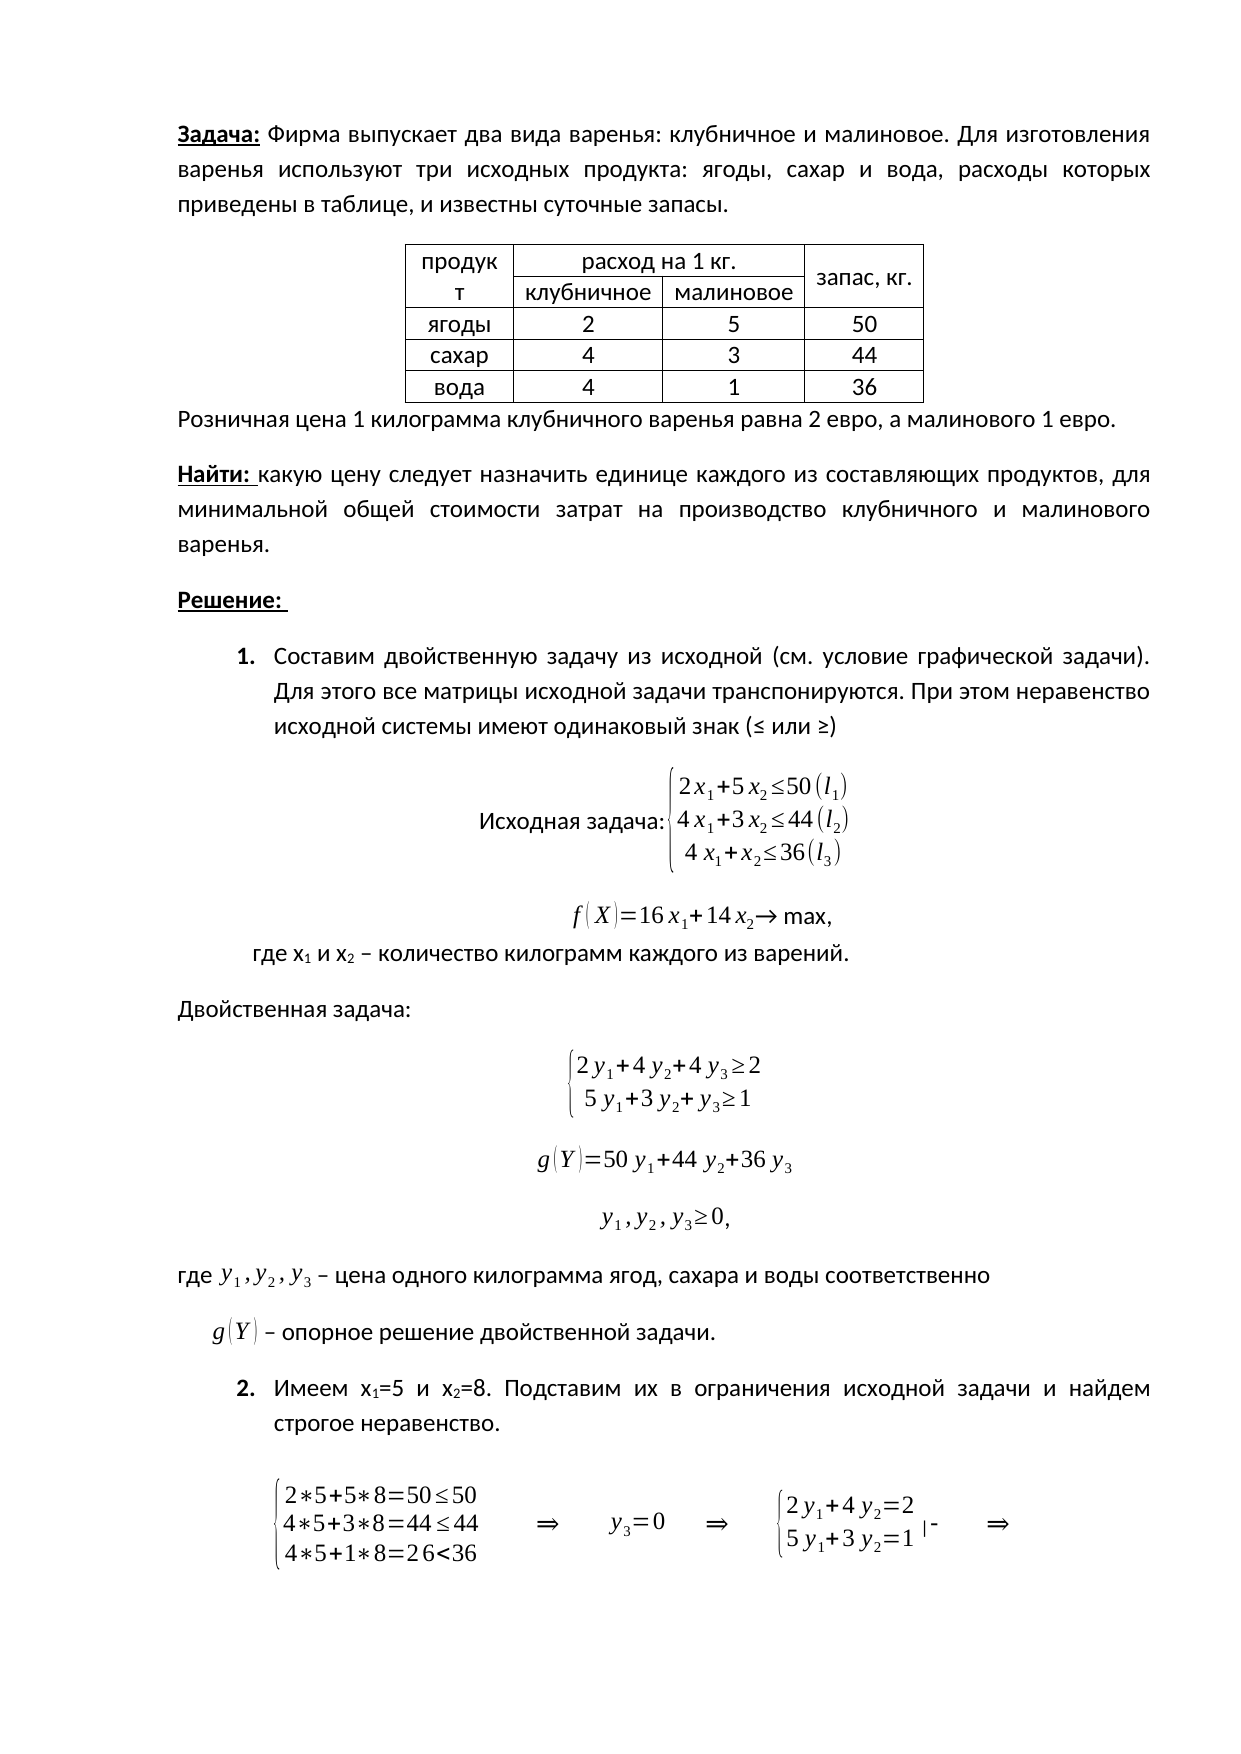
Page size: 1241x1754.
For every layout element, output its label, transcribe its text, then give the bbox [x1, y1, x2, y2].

table_cell 4 [514, 371, 662, 402]
table_cell 1 [663, 371, 804, 402]
text – опорное решение двойственной задачи. [177, 1316, 1152, 1346]
table_cell 2 [514, 308, 662, 339]
text Розничная цена 1 килограмма клубничного варенья равна 2 евро, а малинового 1 евро. [177, 403, 1152, 433]
table_cell 5 [663, 308, 804, 339]
list Составим двойственную задачу из исходной (см. условие графической задачи). Для этого все матрицы исходной задачи транспонируются. При этом неравенство исходной системы имеют одинаковый знак (≤ или ≥) [236, 640, 1152, 741]
text , [177, 1202, 1152, 1234]
table_header запас, кг. [805, 245, 923, 307]
text Исходная задача: [177, 766, 1152, 874]
table_cell ягоды [406, 308, 513, 339]
table_cell 36 [805, 371, 923, 402]
table_cell 44 [805, 340, 923, 370]
text Задача: Фирма выпускает два вида варенья: клубничное и малиновое. Для изготовления варенья используют три исходных продукта: ягоды, сахар и вода, расходы которых приведены в таблице, и известны суточные запасы. [177, 118, 1152, 219]
table_header расход на 1 кг. [514, 245, 804, 276]
text Найти: какую цену следует назначить единице каждого из составляющих продуктов, для минимальной общей стоимости затрат на производство клубничного и малинового варенья. [177, 459, 1152, 559]
table_cell малиновое [663, 277, 804, 307]
text Двойственная задача: [177, 993, 1152, 1023]
text Решение: [177, 584, 1152, 615]
list → max, [252, 900, 1152, 933]
table_cell вода [406, 371, 513, 402]
table_cell 3 [663, 340, 804, 370]
table_cell 50 [805, 308, 923, 339]
table_cell сахар [406, 340, 513, 370]
table_cell 4 [514, 340, 662, 370]
list где х1 и х2 – количество килограмм каждого из варений. [252, 937, 1152, 968]
list Имеем х1=5 и х2=8. Подставим их в ограничения исходной задачи и найдем строгое неравенство. [236, 1372, 1152, 1437]
table_header продукт [406, 245, 513, 307]
list ⇒ ⇒ ⃒- ⇒ [274, 1477, 1152, 1571]
text где – цена одного килограмма ягод, сахара и воды соответственно [177, 1259, 1152, 1290]
table_cell клубничное [514, 277, 662, 307]
